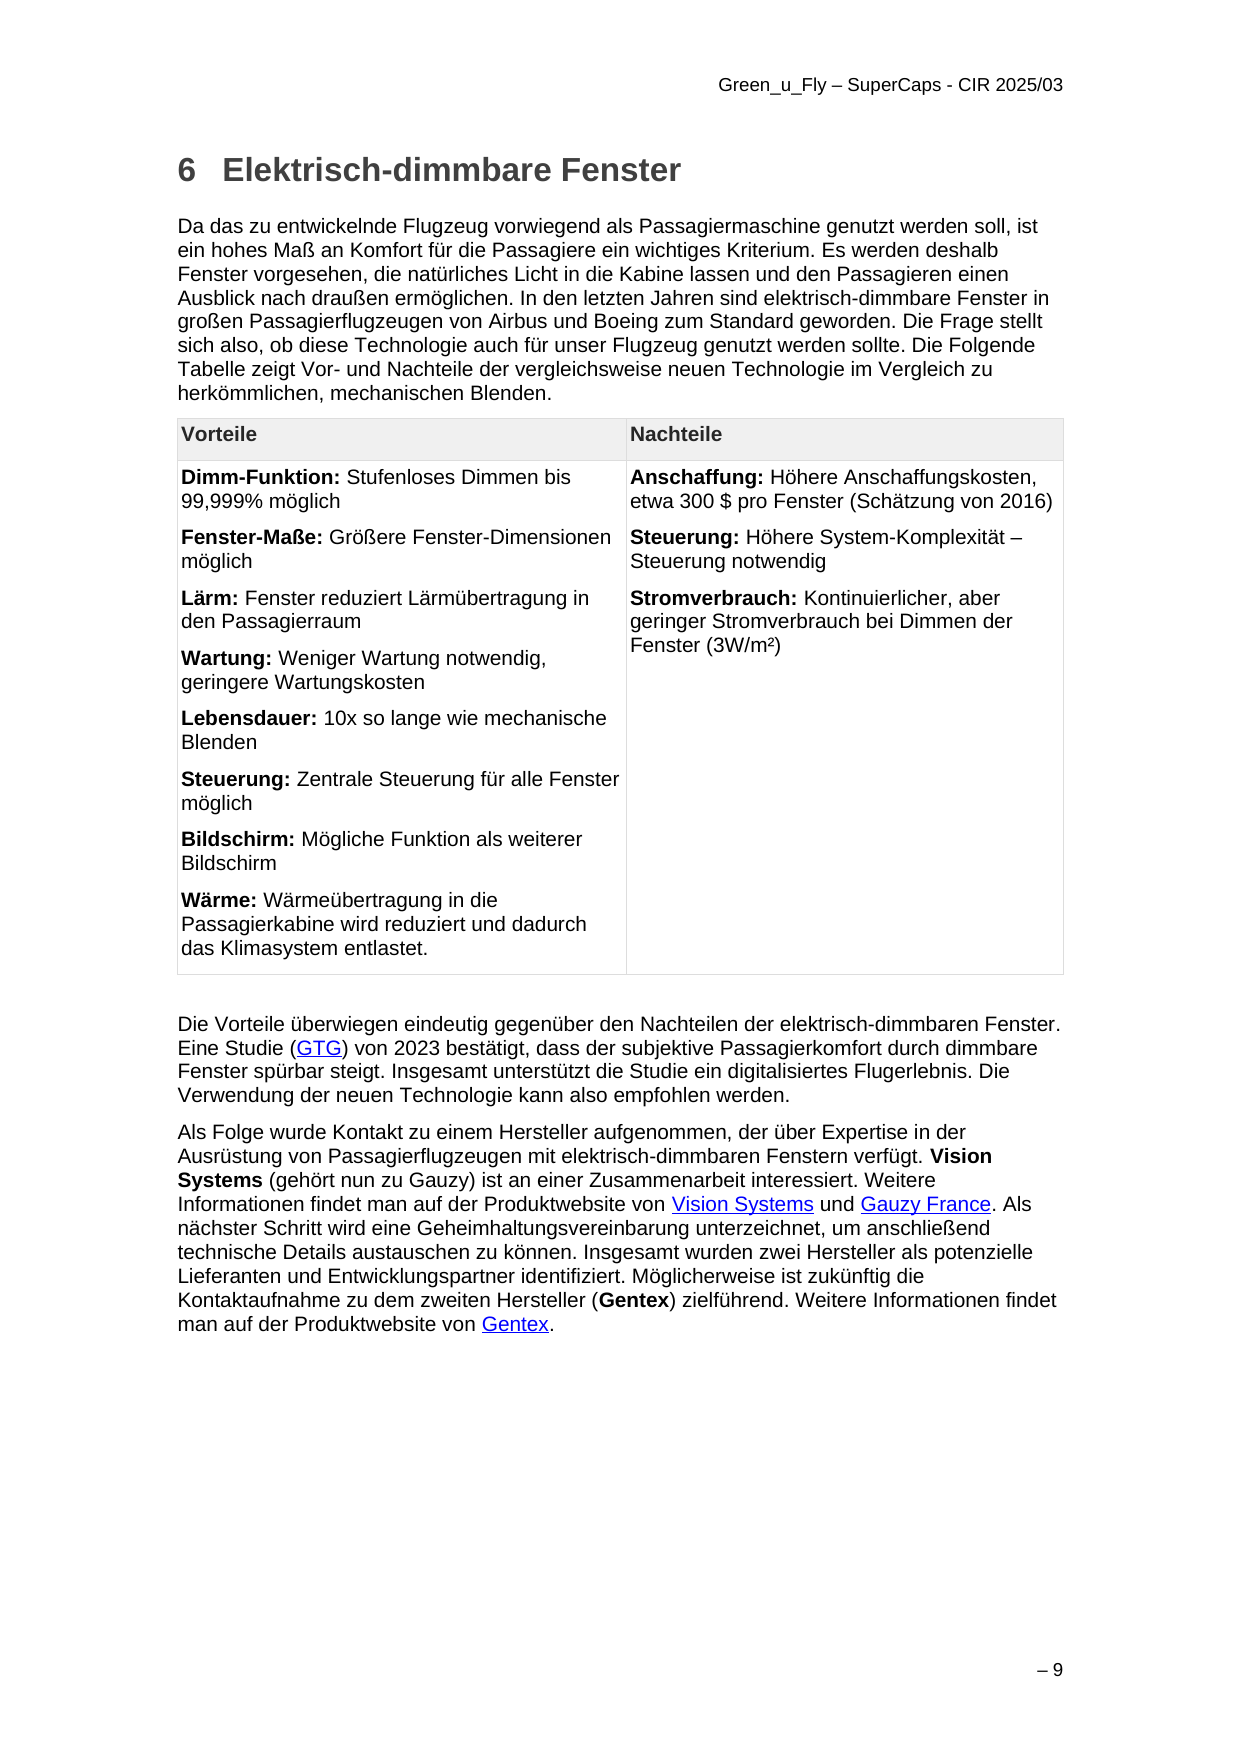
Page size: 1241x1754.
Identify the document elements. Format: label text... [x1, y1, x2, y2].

text Die Vorteile überwiegen eindeutig gegenüber den Nachteilen der elektrisch-dimmbaren Fenster. Eine Studie (GTG) von 2023 bestätigt, dass der subjektive Passagierkomfort durch dimmbare Fenster spürbar steigt. Insgesamt unterstützt die Studie ein digitalisiertes Flugerlebnis. Die Verwendung der neuen Technologie kann also empfohlen werden. [177, 1011, 1063, 1107]
table_cell Dimm-Funktion: Stufenloses Dimmen bis 99,999% möglich Fenster-Maße: Größere Fenster-Dimensionen möglich Lärm: Fenster reduziert Lärmübertragung in den Passagierraum Wartung: Weniger Wartung notwendig, geringere Wartungskosten Lebensdauer: 10x so lange wie mechanische Blenden Steuerung: Zentrale Steuerung für alle Fenster möglich Bildschirm: Mögliche Funktion als weiterer Bildschirm Wärme: Wärmeübertragung in die Passagierkabine wird reduziert und dadurch das Klimasystem entlastet. [178, 461, 626, 974]
table_header Vorteile [178, 419, 626, 460]
text Als Folge wurde Kontakt zu einem Hersteller aufgenommen, der über Expertise in der Ausrüstung von Passagierflugzeugen mit elektrisch-dimmbaren Fenstern verfügt. Vision Systems (gehört nun zu Gauzy) ist an einer Zusammenarbeit interessiert. Weitere Informationen findet man auf der Produktwebsite von Vision Systems und Gauzy France. Als nächster Schritt wird eine Geheimhaltungsvereinbarung unterzeichnet, um anschließend technische Details austauschen zu können. Insgesamt wurden zwei Hersteller als potenzielle Lieferanten und Entwicklungspartner identifiziert. Möglicherweise ist zukünftig die Kontaktaufnahme zu dem zweiten Hersteller (Gentex) zielführend. Weitere Informationen findet man auf der Produktwebsite von Gentex. [177, 1120, 1063, 1335]
subtitle Elektrisch-dimmbare Fenster [177, 150, 1063, 188]
text Da das zu entwickelnde Flugzeug vorwiegend als Passagiermaschine genutzt werden soll, ist ein hohes Maß an Komfort für die Passagiere ein wichtiges Kriterium. Es werden deshalb Fenster vorgesehen, die natürliches Licht in die Kabine lassen und den Passagieren einen Ausblick nach draußen ermöglichen. In den letzten Jahren sind elektrisch-dimmbare Fenster in großen Passagierflugzeugen von Airbus und Boeing zum Standard geworden. Die Frage stellt sich also, ob diese Technologie auch für unser Flugzeug genutzt werden sollte. Die Folgende Tabelle zeigt Vor- und Nachteile der vergleichsweise neuen Technologie im Vergleich zu herkömmlichen, mechanischen Blenden. [177, 213, 1063, 405]
table_cell Anschaffung: Höhere Anschaffungskosten, etwa 300 $ pro Fenster (Schätzung von 2016) Steuerung: Höhere System-Komplexität – Steuerung notwendig Stromverbrauch: Kontinuierlicher, aber geringer Stromverbrauch bei Dimmen der Fenster (3W/m²) [627, 461, 1063, 974]
table_header Nachteile [627, 419, 1063, 460]
